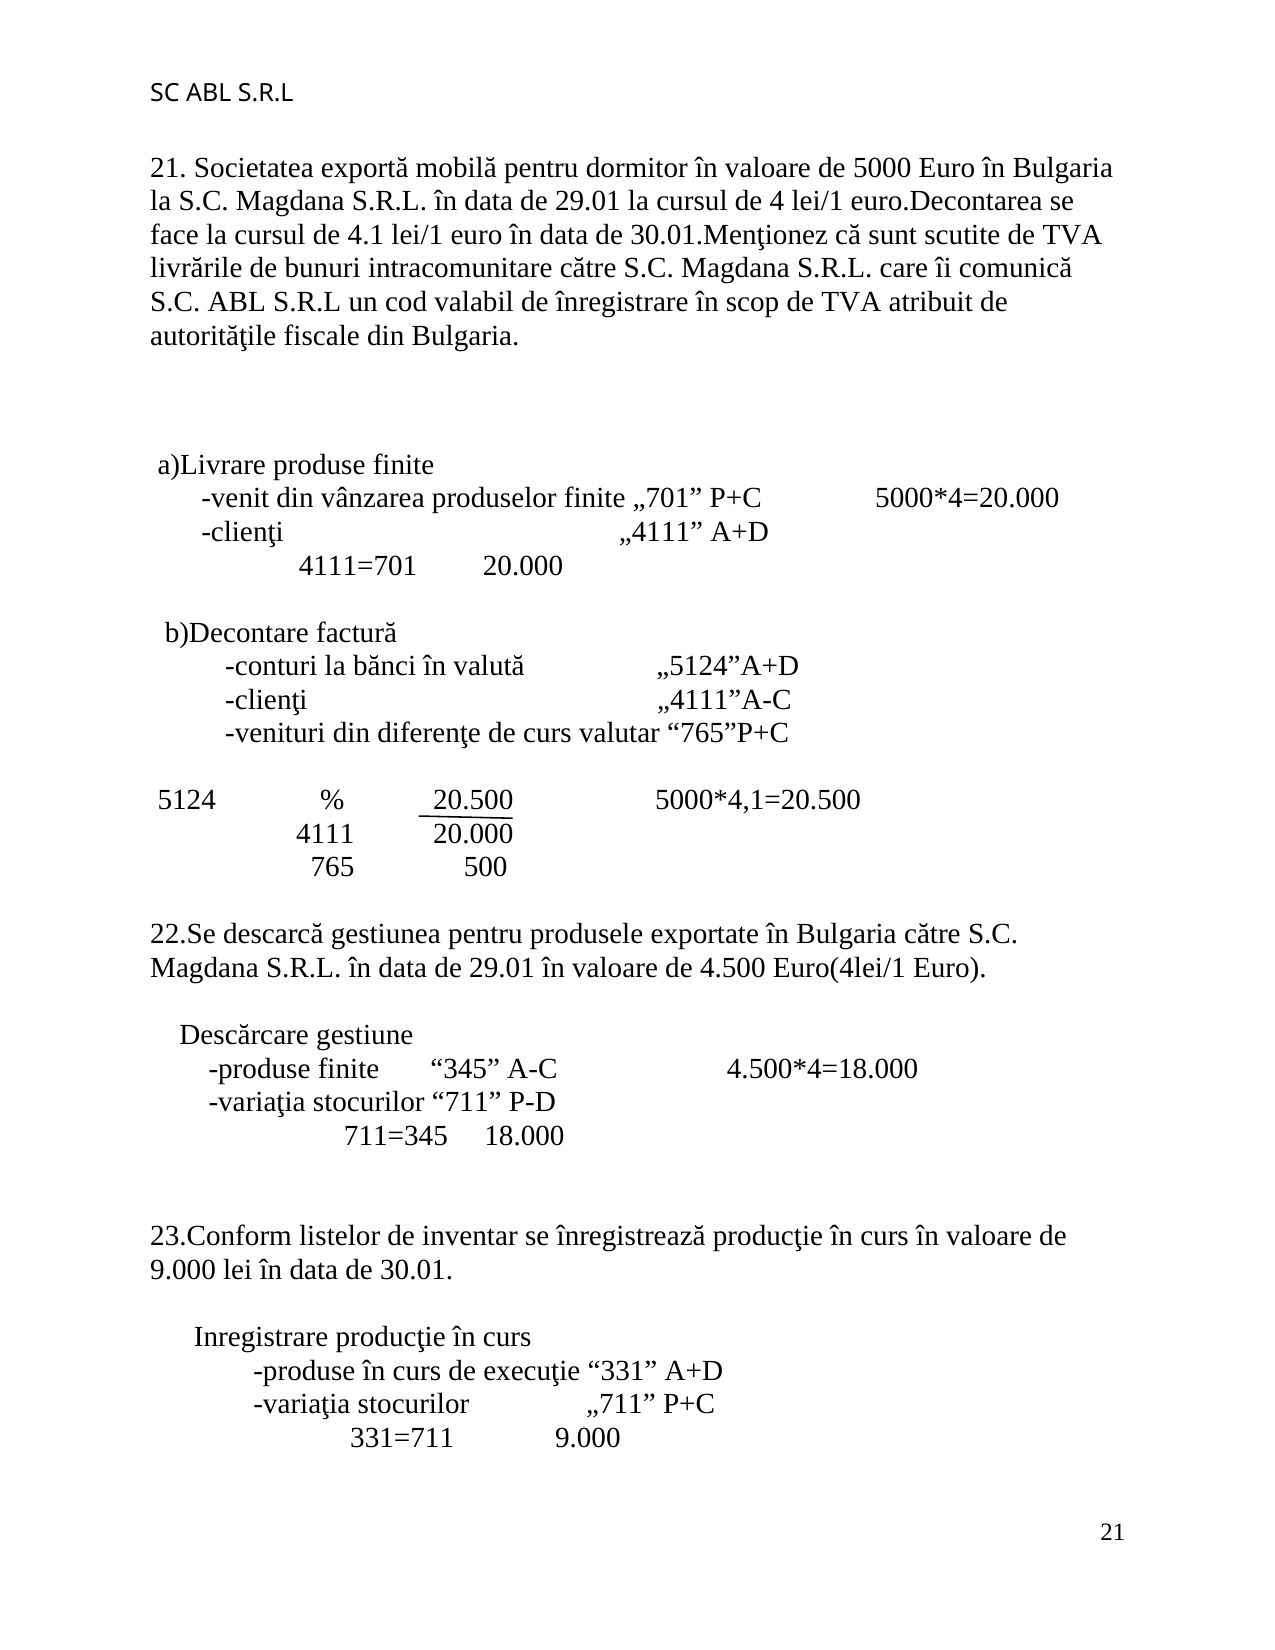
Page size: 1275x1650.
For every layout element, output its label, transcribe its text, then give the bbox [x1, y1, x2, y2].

text -clienţi „4111” A+D [150, 514, 1125, 548]
text 4111 20.000 [150, 816, 1125, 849]
text -variaţia stocurilor „711” P+C [150, 1386, 1125, 1420]
text 711=345 18.000 [150, 1118, 1125, 1151]
text Descărcare gestiune [150, 1017, 1125, 1051]
text -produse finite “345” A-C 4.500*4=18.000 [150, 1051, 1125, 1084]
text 331=711 9.000 [150, 1420, 1125, 1453]
text 765 500 [150, 849, 1125, 883]
text -produse în curs de execuţie “331” A+D [150, 1353, 1125, 1386]
text -variaţia stocurilor “711” P-D [150, 1084, 1125, 1118]
text 5124 % 20.500 5000*4,1=20.500 [150, 782, 1125, 816]
text -conturi la bănci în valută „5124”A+D [150, 648, 1125, 682]
text a)Livrare produse finite [150, 447, 1125, 481]
text 21. Societatea exportă mobilă pentru dormitor în valoare de 5000 Euro în Bulgaria la S.C. Magdana S.R.L. în data de 29.01 la cursul de 4 lei/1 euro.Decontarea se face la cursul de 4.1 lei/1 euro în data de 30.01.Menţionez că sunt scutite de TVA livrările de bunuri intracomunitare către S.C. Magdana S.R.L. care îi comunică S.C. ABL S.R.L un cod valabil de înregistrare în scop de TVA atribuit de autorităţile fiscale din Bulgaria. [150, 150, 1125, 351]
text 22.Se descarcă gestiunea pentru produsele exportate în Bulgaria către S.C. Magdana S.R.L. în data de 29.01 în valoare de 4.500 Euro(4lei/1 Euro). [150, 917, 1125, 984]
text 4111=701 20.000 [150, 548, 1125, 581]
text Inregistrare producţie în curs [150, 1319, 1125, 1353]
text b)Decontare factură [150, 615, 1125, 648]
text -clienţi „4111”A-C [150, 682, 1125, 715]
text 23.Conform listelor de inventar se înregistrează producţie în curs în valoare de 9.000 lei în data de 30.01. [150, 1218, 1125, 1286]
text -venit din vânzarea produselor finite „701” P+C 5000*4=20.000 [150, 481, 1125, 514]
text -venituri din diferenţe de curs valutar “765”P+C [150, 715, 1125, 749]
